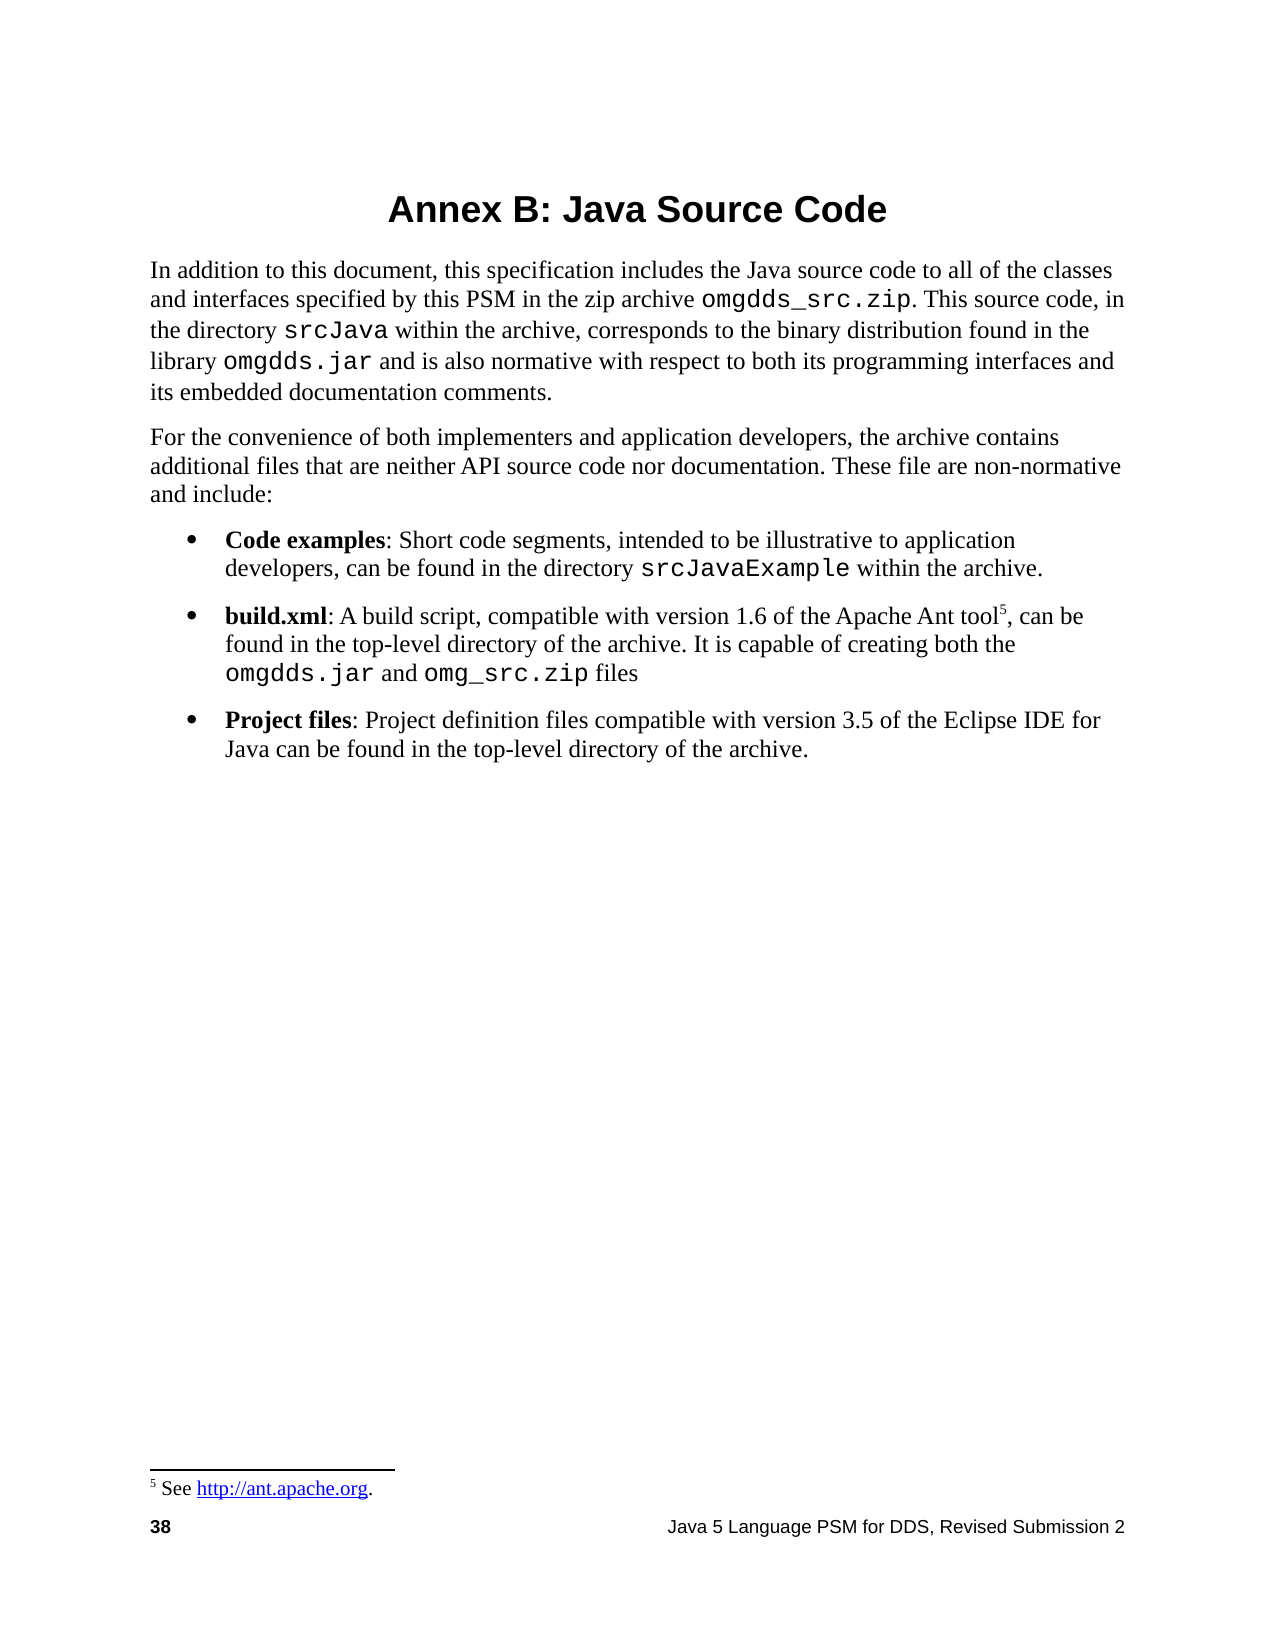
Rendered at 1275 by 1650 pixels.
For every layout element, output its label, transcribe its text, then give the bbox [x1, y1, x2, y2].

list Project files: Project definition files compatible with version 3.5 of the Eclipse IDE for Java can be found in the top-level directory of the archive. [187, 706, 1125, 763]
list build.xml: A build script, compatible with version 1.6 of the Apache Ant tool, can be found in the top-level directory of the archive. It is capable of creating both the omgdds.jar and omg_src.zip files [187, 601, 1125, 689]
text For the convenience of both implementers and application developers, the archive contains additional files that are neither API source code nor documentation. These file are non-normative and include: [150, 422, 1125, 508]
subtitle Annex B: Java Source Code [150, 187, 1125, 231]
text In addition to this document, this specification includes the Java source code to all of the classes and interfaces specified by this PSM in the zip archive omgdds_src.zip. This source code, in the directory srcJava within the archive, corresponds to the binary distribution found in the library omgdds.jar and is also normative with respect to both its programming interfaces and its embedded documentation comments. [150, 256, 1125, 406]
list Code examples: Short code segments, intended to be illustrative to application developers, can be found in the directory srcJavaExample within the archive. [187, 525, 1125, 584]
